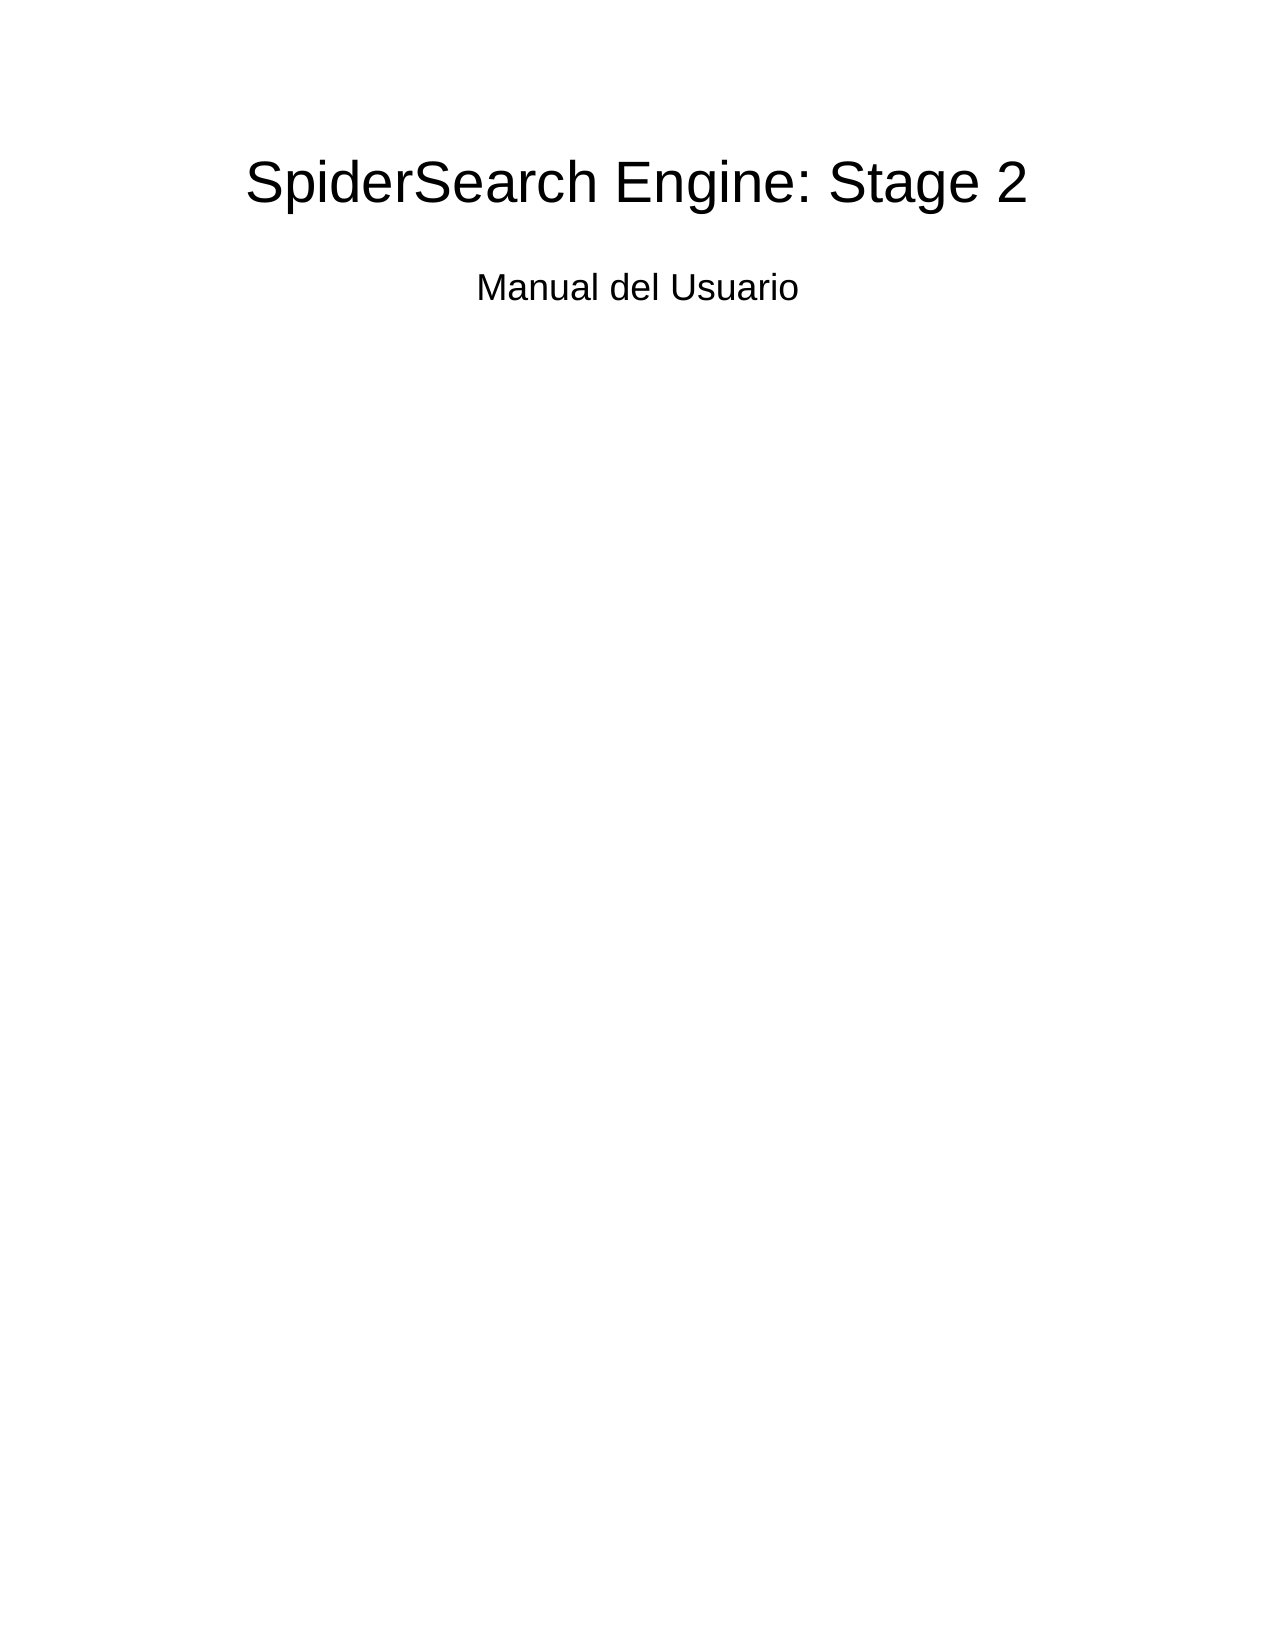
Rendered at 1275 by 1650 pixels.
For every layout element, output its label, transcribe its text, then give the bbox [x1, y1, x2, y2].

text Manual del Usuario [177, 265, 1098, 308]
text SpiderSearch Engine: Stage 2 [177, 148, 1098, 215]
